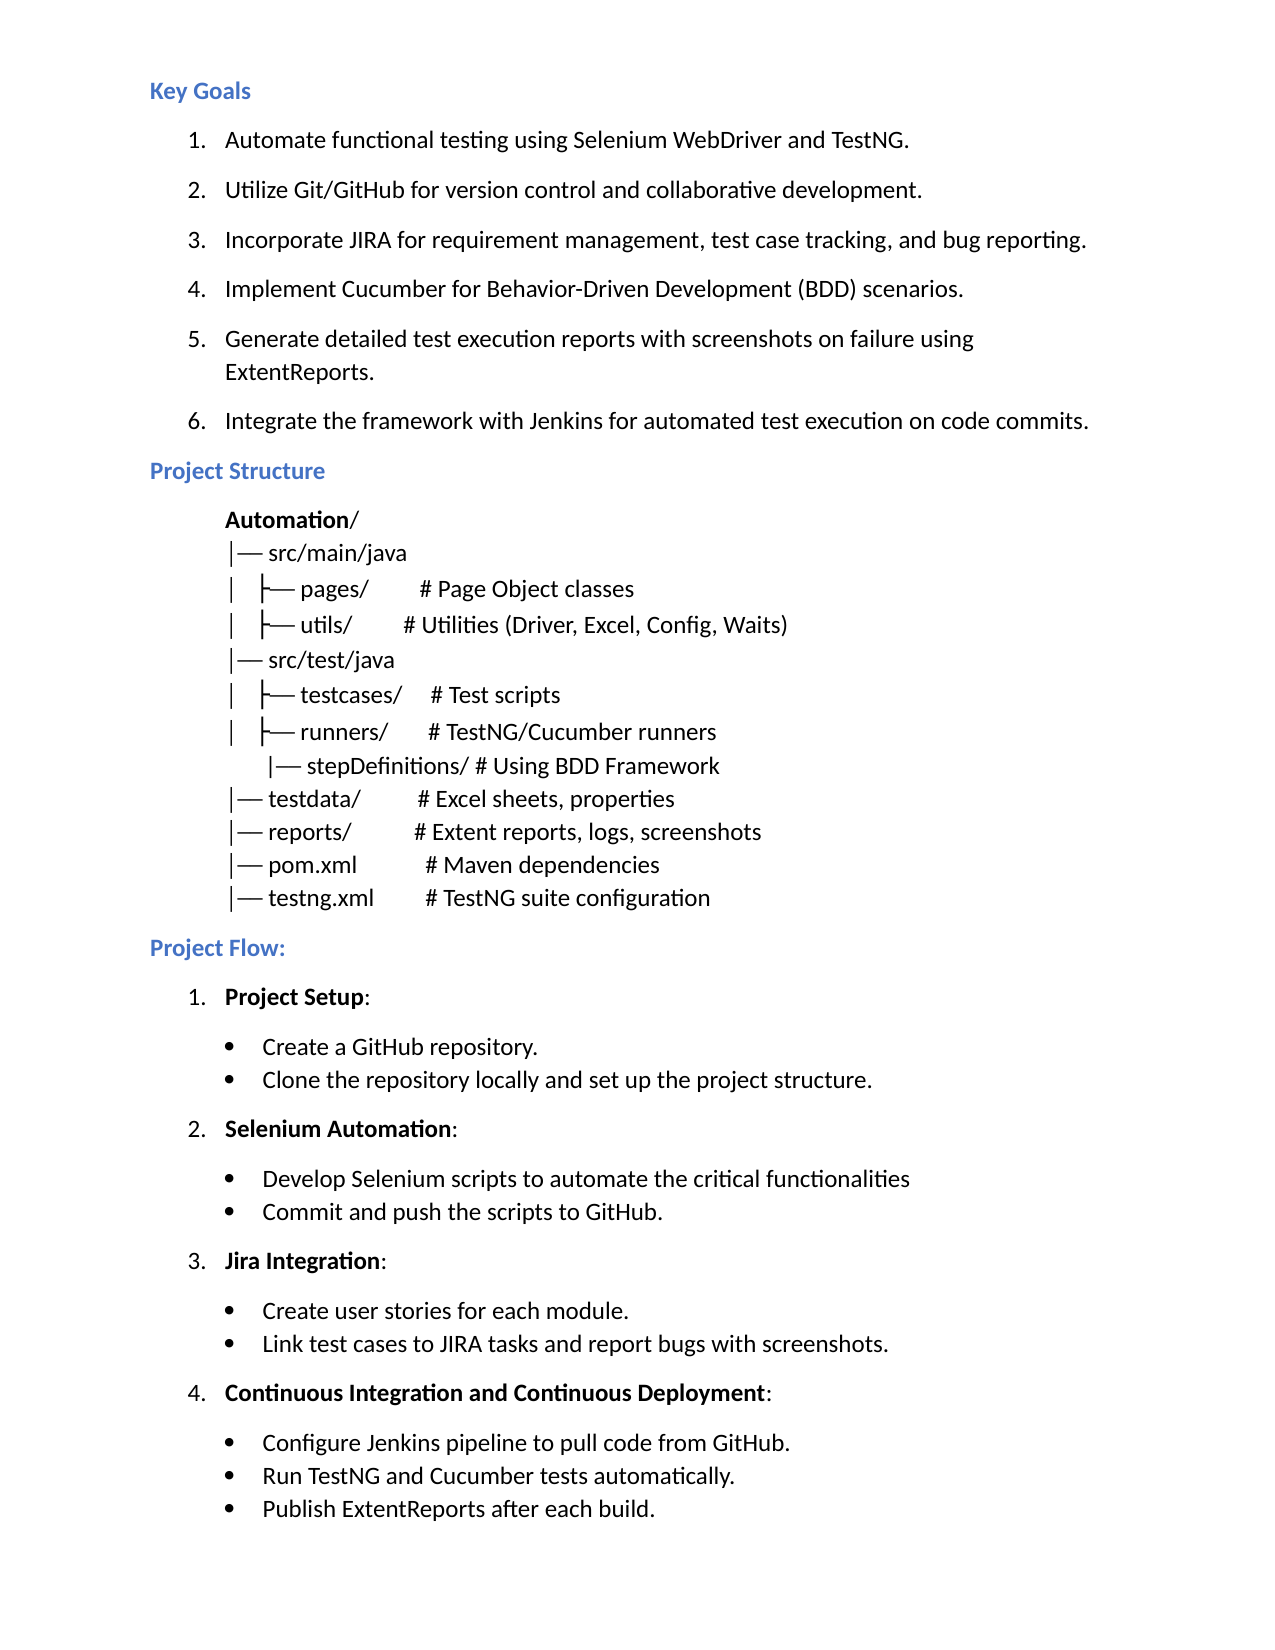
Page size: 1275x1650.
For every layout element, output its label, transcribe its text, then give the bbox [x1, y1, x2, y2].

list Link test cases to JIRA tasks and report bugs with screenshots. [225, 1328, 1125, 1358]
list Continuous Integration and Continuous Deployment: [187, 1377, 1125, 1408]
list │ ├── testcases/ # Test scripts [225, 677, 1125, 711]
list Utilize Git/GitHub for version control and collaborative development. [187, 174, 1125, 205]
text Key Goals [150, 75, 1125, 106]
list Project Setup: [187, 981, 1125, 1012]
list │── reports/ # Extent reports, logs, screenshots [225, 816, 1125, 847]
text Project Structure [150, 455, 1125, 486]
list Automate functional testing using Selenium WebDriver and TestNG. [187, 124, 1125, 155]
list Implement Cucumber for Behavior-Driven Development (BDD) scenarios. [187, 273, 1125, 304]
list Develop Selenium scripts to automate the critical functionalities [225, 1163, 1125, 1193]
list Selenium Automation: [187, 1113, 1125, 1144]
list Run TestNG and Cucumber tests automatically. [225, 1460, 1125, 1491]
list │── testdata/ # Excel sheets, properties [225, 783, 1125, 814]
list Publish ExtentReports after each build. [225, 1493, 1125, 1523]
list Generate detailed test execution reports with screenshots on failure using ExtentReports. [187, 323, 1125, 386]
list Configure Jenkins pipeline to pull code from GitHub. [225, 1427, 1125, 1458]
list │── testng.xml # TestNG suite configuration [225, 882, 1125, 913]
list |── stepDefinitions/ # Using BDD Framework [225, 750, 1125, 781]
list │── src/test/java [225, 644, 1125, 674]
list Create user stories for each module. [225, 1295, 1125, 1326]
list Clone the repository locally and set up the project structure. [225, 1064, 1125, 1094]
list │ ├── pages/ # Page Object classes [225, 570, 1125, 604]
list │── src/main/java [225, 537, 1125, 568]
list Commit and push the scripts to GitHub. [225, 1196, 1125, 1226]
list Jira Integration: [187, 1245, 1125, 1276]
list │── pom.xml # Maven dependencies [225, 849, 1125, 880]
list Integrate the framework with Jenkins for automated test execution on code commits. [187, 405, 1125, 436]
list Automation/ [225, 504, 1125, 535]
list Create a GitHub repository. [225, 1031, 1125, 1061]
list │ ├── utils/ # Utilities (Driver, Excel, Config, Waits) [225, 607, 1125, 641]
text Project Flow: [150, 932, 1125, 962]
list │ ├── runners/ # TestNG/Cucumber runners [225, 714, 1125, 748]
list Incorporate JIRA for requirement management, test case tracking, and bug reporting. [187, 224, 1125, 254]
